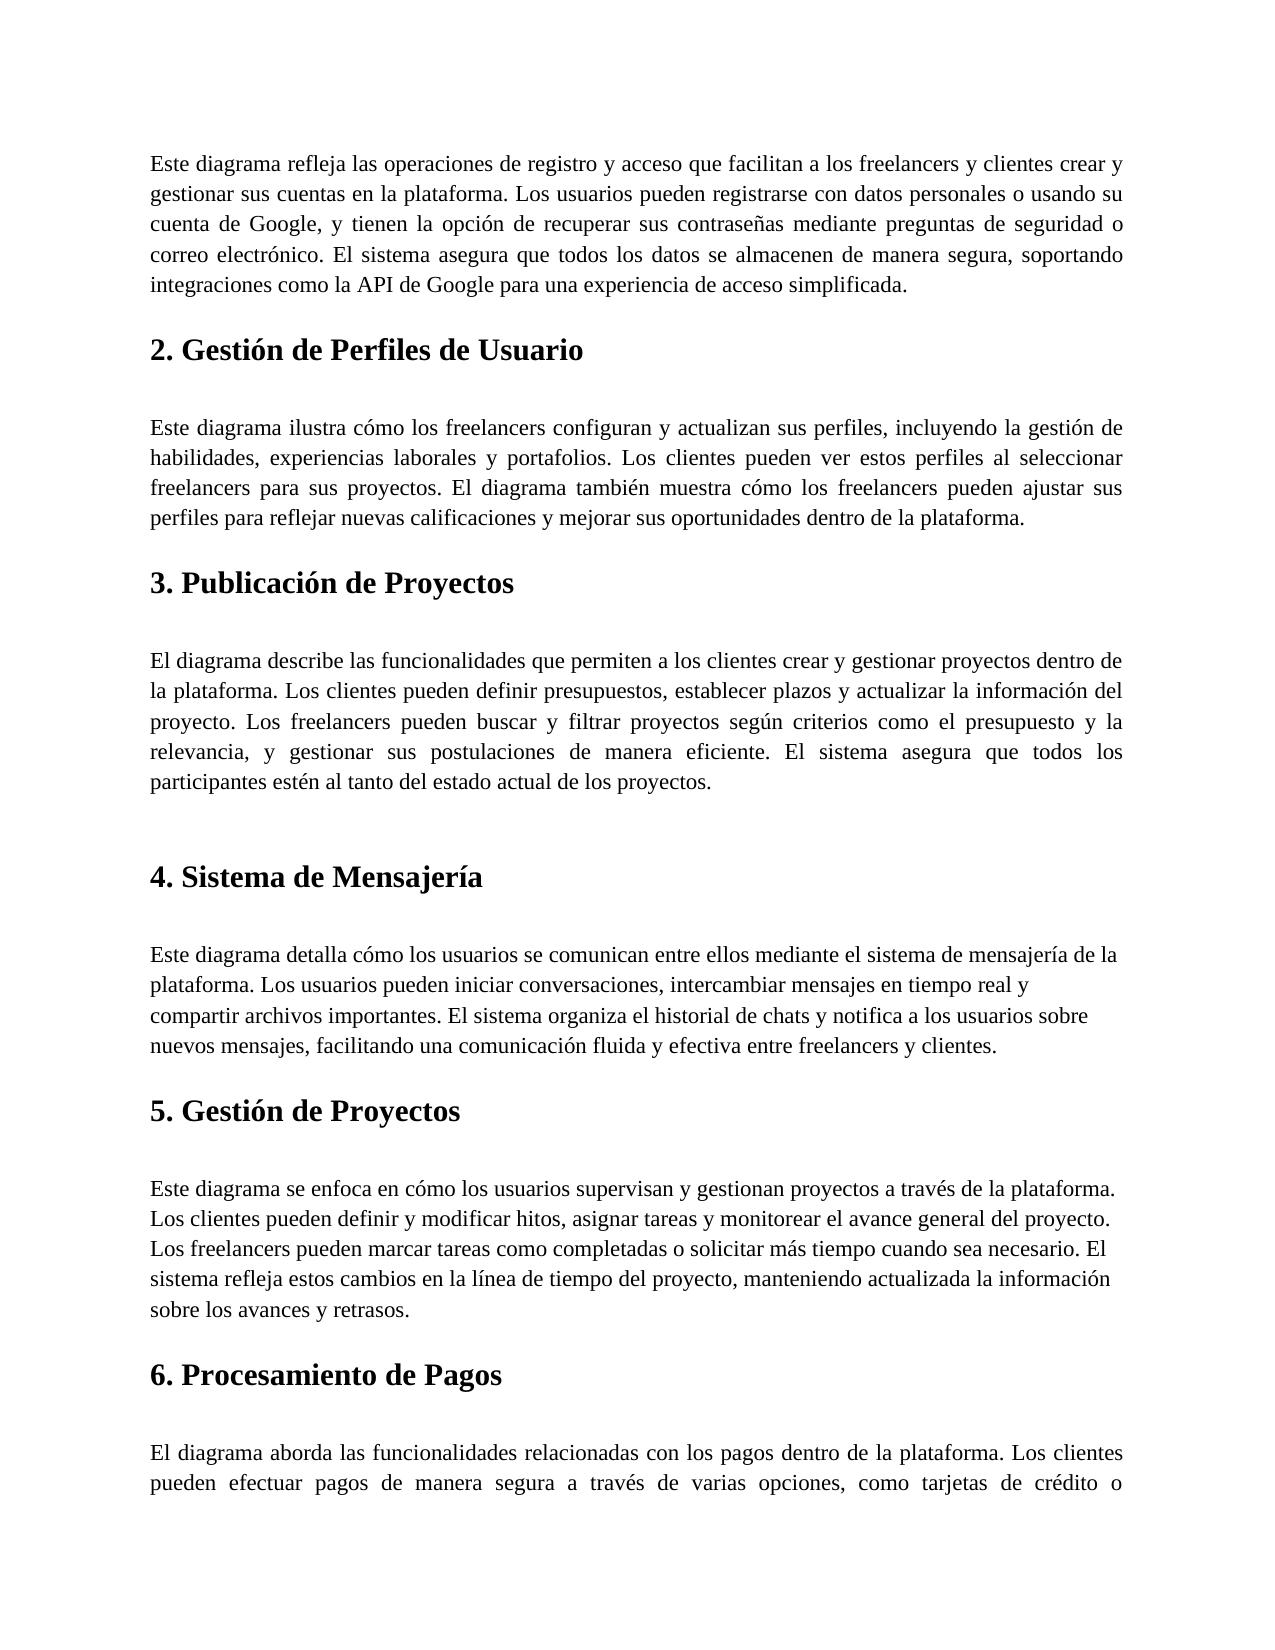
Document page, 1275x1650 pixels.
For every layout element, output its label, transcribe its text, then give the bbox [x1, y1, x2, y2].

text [150, 1438, 1125, 1495]
text 5. Gestión de Proyectos [150, 1092, 1125, 1128]
text 6. Procesamiento de Pagos [150, 1356, 1125, 1392]
text 2. Gestión de Perfiles de Usuario [150, 331, 1125, 367]
text Este diagrama detalla cómo los usuarios se comunican entre ellos mediante el sistema de mensajería de la plataforma. Los usuarios pueden iniciar conversaciones, intercambiar mensajes en tiempo real y compartir archivos importantes. El sistema organiza el historial de chats y notifica a los usuarios sobre nuevos mensajes, facilitando una comunicación fluida y efectiva entre freelancers y clientes. [150, 941, 1125, 1058]
subtitle Este diagrama refleja las operaciones de registro y acceso que facilitan a los freelancers y clientes crear y gestionar sus cuentas en la plataforma. Los usuarios pueden registrarse con datos personales o usando su cuenta de Google, y tienen la opción de recuperar sus contraseñas mediante preguntas de seguridad o correo electrónico. El sistema asegura que todos los datos se almacenen de manera segura, soportando integraciones como la API de Google para una experiencia de acceso simplificada. [150, 150, 1125, 297]
text El diagrama describe las funcionalidades que permiten a los clientes crear y gestionar proyectos dentro de la plataforma. Los clientes pueden definir presupuestos, establecer plazos y actualizar la información del proyecto. Los freelancers pueden buscar y filtrar proyectos según criterios como el presupuesto y la relevancia, y gestionar sus postulaciones de manera eficiente. El sistema asegura que todos los participantes estén al tanto del estado actual de los proyectos. [150, 647, 1125, 794]
text Este diagrama se enfoca en cómo los usuarios supervisan y gestionan proyectos a través de la plataforma. Los clientes pueden definir y modificar hitos, asignar tareas y monitorear el avance general del proyecto. Los freelancers pueden marcar tareas como completadas o solicitar más tiempo cuando sea necesario. El sistema refleja estos cambios en la línea de tiempo del proyecto, manteniendo actualizada la información sobre los avances y retrasos. [150, 1175, 1125, 1322]
text 3. Publicación de Proyectos [150, 565, 1125, 601]
text 4. Sistema de Mensajería [150, 859, 1125, 895]
text Este diagrama ilustra cómo los freelancers configuran y actualizan sus perfiles, incluyendo la gestión de habilidades, experiencias laborales y portafolios. Los clientes pueden ver estos perfiles al seleccionar freelancers para sus proyectos. El diagrama también muestra cómo los freelancers pueden ajustar sus perfiles para reflejar nuevas calificaciones y mejorar sus oportunidades dentro de la plataforma. [150, 414, 1125, 531]
